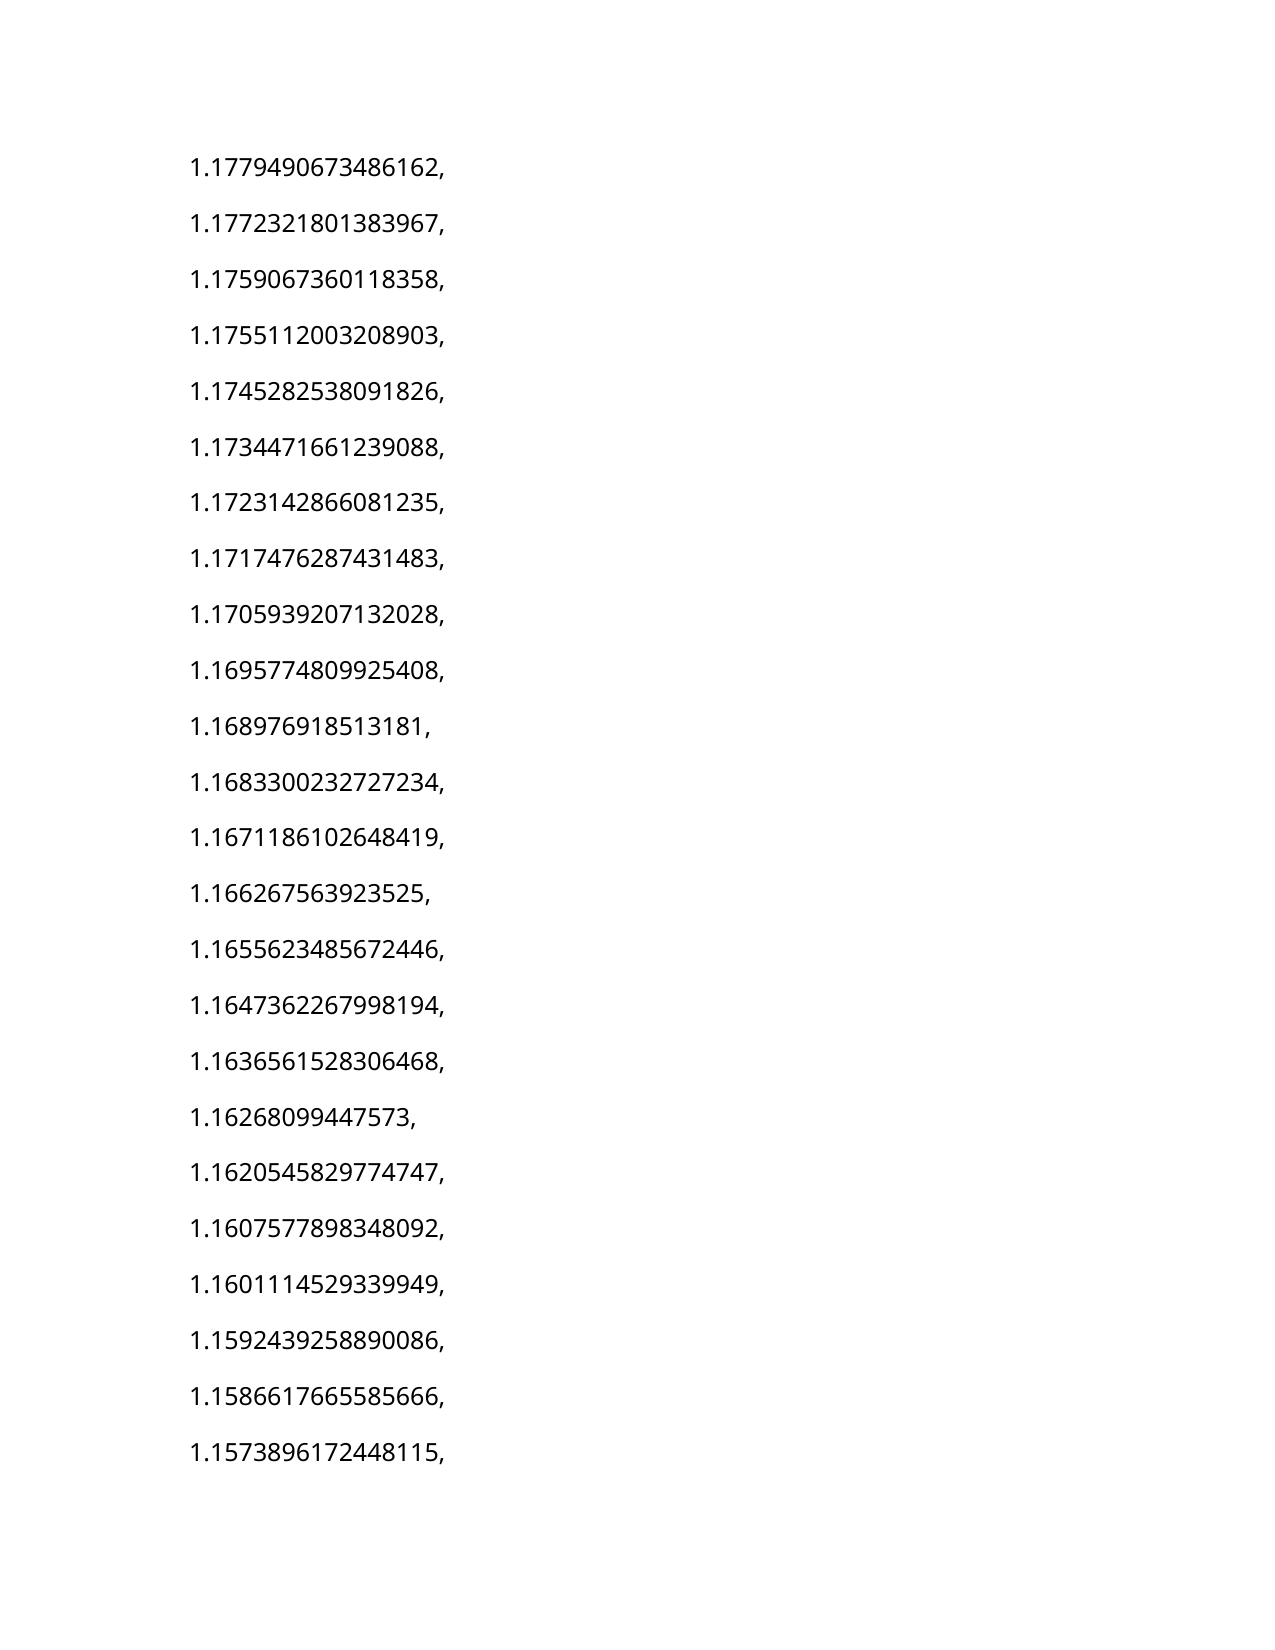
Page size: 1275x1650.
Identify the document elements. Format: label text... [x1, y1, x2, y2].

text 1.1636561528306468, [150, 1043, 1125, 1077]
text 1.1655623485672446, [150, 932, 1125, 966]
text 1.168976918513181, [150, 708, 1125, 742]
text 1.1759067360118358, [150, 262, 1125, 296]
text 1.1671186102648419, [150, 820, 1125, 854]
text 1.1779490673486162, [150, 150, 1125, 184]
text 1.1607577898348092, [150, 1211, 1125, 1245]
text 1.1717476287431483, [150, 541, 1125, 575]
text 1.1683300232727234, [150, 764, 1125, 798]
text 1.1695774809925408, [150, 652, 1125, 687]
text 1.1620545829774747, [150, 1155, 1125, 1189]
text 1.1573896172448115, [150, 1434, 1125, 1468]
text 1.166267563923525, [150, 876, 1125, 910]
text 1.1734471661239088, [150, 429, 1125, 463]
text 1.1723142866081235, [150, 485, 1125, 519]
text 1.16268099447573, [150, 1099, 1125, 1133]
text 1.1772321801383967, [150, 206, 1125, 240]
text 1.1745282538091826, [150, 373, 1125, 407]
text 1.1592439258890086, [150, 1322, 1125, 1357]
text 1.1705939207132028, [150, 597, 1125, 631]
text 1.1586617665585666, [150, 1378, 1125, 1412]
text 1.1755112003208903, [150, 317, 1125, 352]
text 1.1647362267998194, [150, 987, 1125, 1022]
text 1.1601114529339949, [150, 1267, 1125, 1301]
